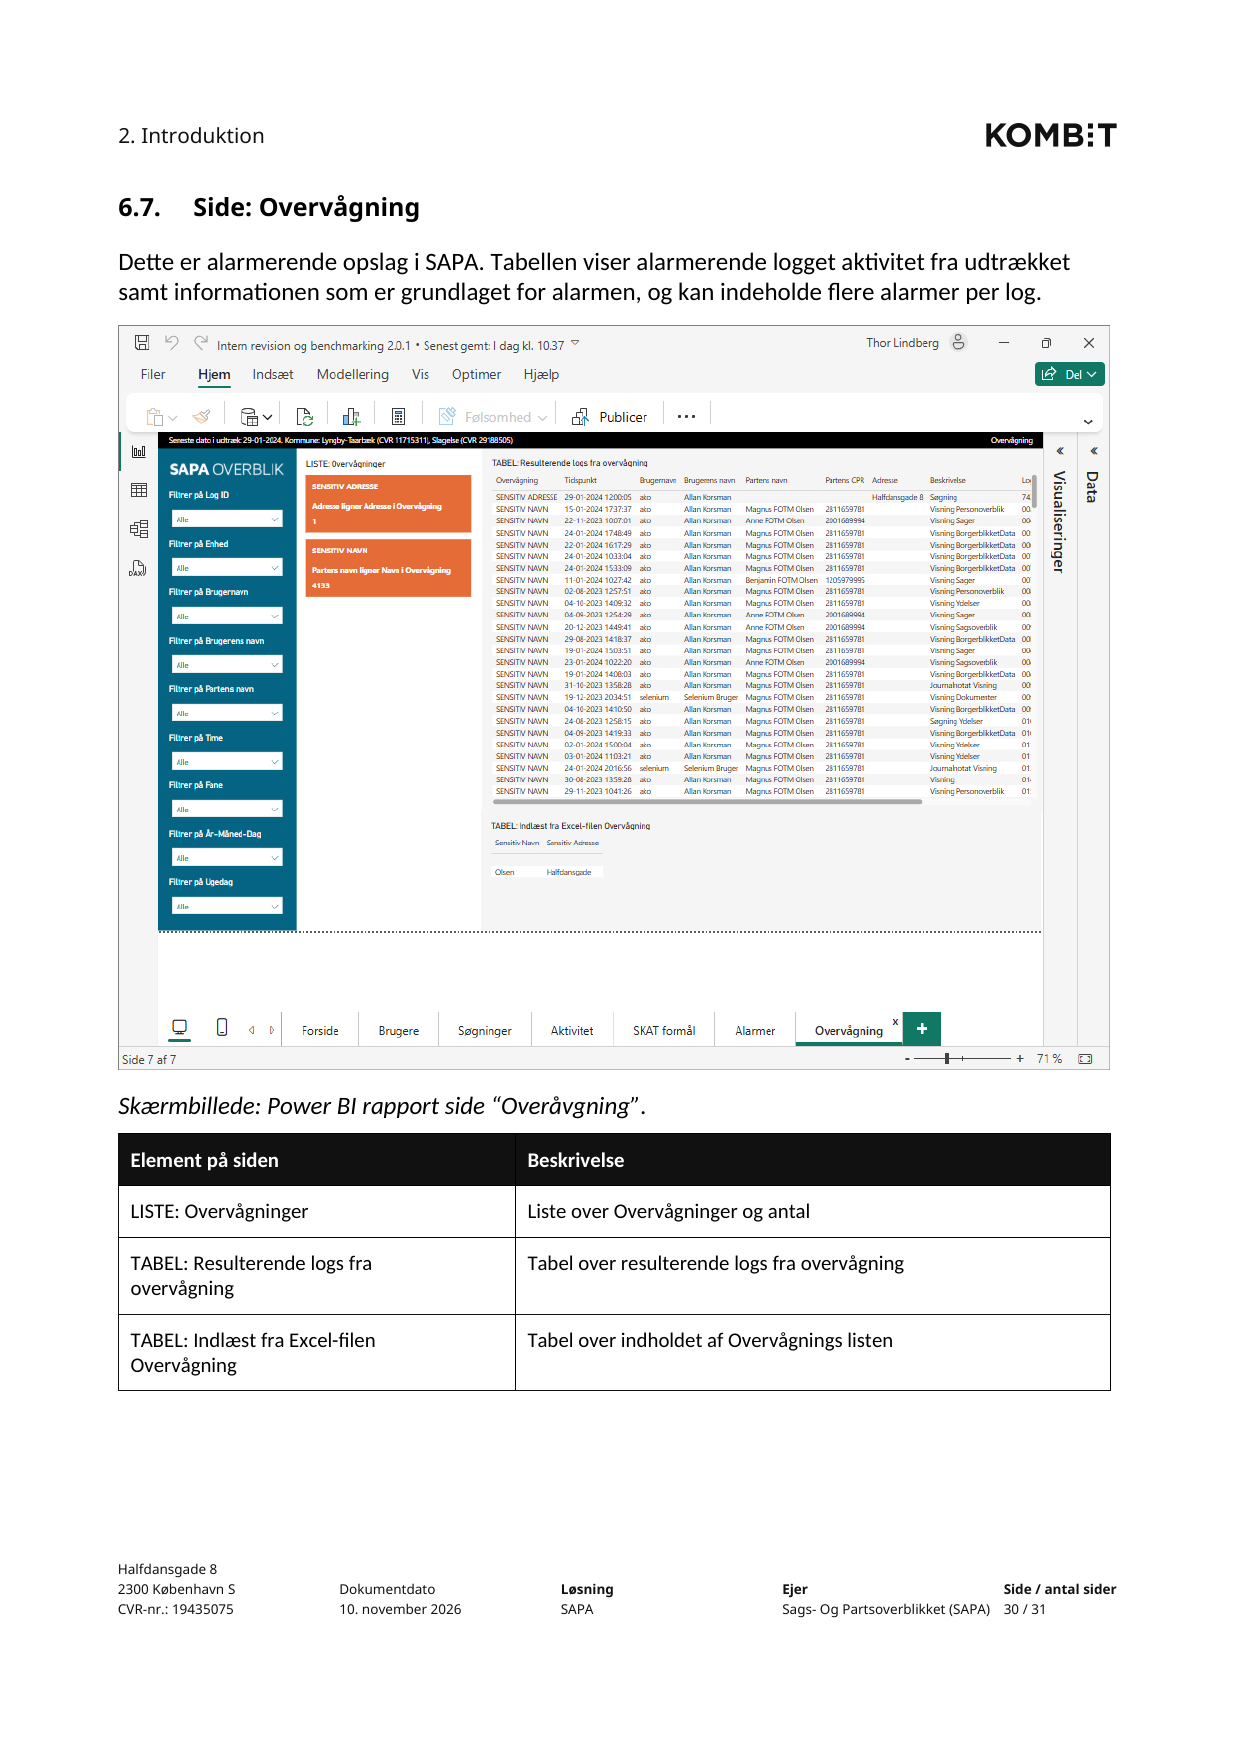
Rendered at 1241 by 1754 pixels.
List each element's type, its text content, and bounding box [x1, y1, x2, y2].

picture [986, 123, 1117, 147]
picture [118, 325, 1110, 1070]
table_cell Tabel over resulterende logs fra overvågning [516, 1238, 1110, 1313]
table_header Beskrivelse [516, 1134, 1110, 1185]
table_cell LISTE: Overvågninger [119, 1186, 515, 1237]
text Skærmbillede: Power BI rapport side “Overåvgning”. [118, 1090, 1110, 1121]
table_cell Liste over Overvågninger og antal [516, 1186, 1110, 1237]
table_cell Tabel over indholdet af Overvågnings listen [516, 1315, 1110, 1390]
table_cell TABEL: Resulterende logs fra overvågning [119, 1238, 515, 1313]
table_header Element på siden [119, 1134, 515, 1185]
text Dette er alarmerende opslag i SAPA. Tabellen viser alarmerende logget aktivitet fra udtrækket samt informationen som er grundlaget for alarmen, og kan indeholde flere alarmer per log. [118, 246, 1110, 307]
table_cell TABEL: Indlæst fra Excel-filen Overvågning [119, 1315, 515, 1390]
subtitle Side: Overvågning [118, 190, 1110, 224]
